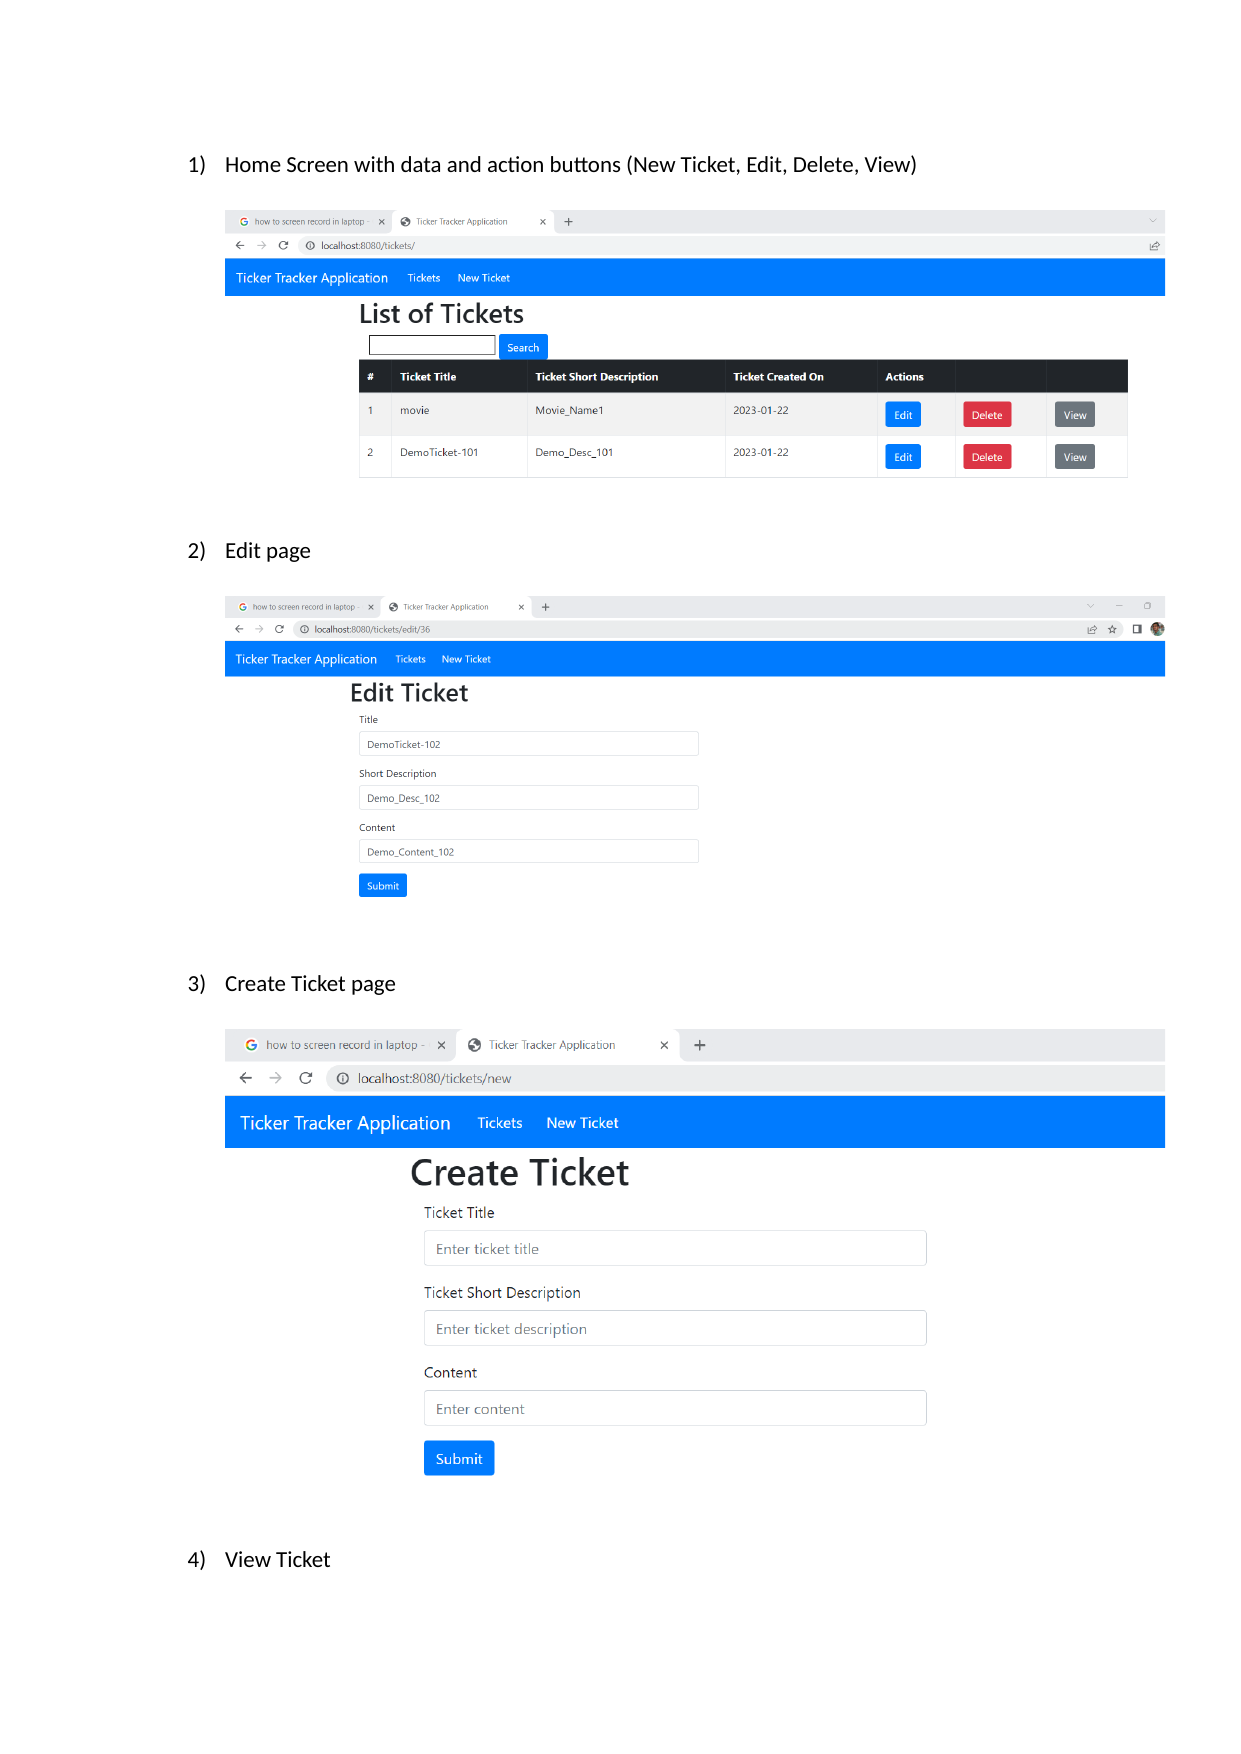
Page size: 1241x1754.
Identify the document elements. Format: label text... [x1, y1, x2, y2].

picture [225, 596, 1166, 937]
list Edit page [187, 536, 1090, 564]
list View Ticket [187, 1546, 1090, 1573]
list Create Ticket page [187, 969, 1090, 997]
picture [225, 1029, 1166, 1514]
list Home Screen with data and action buttons (New Ticket, Edit, Delete, View) [187, 150, 1090, 178]
picture [225, 210, 1166, 504]
